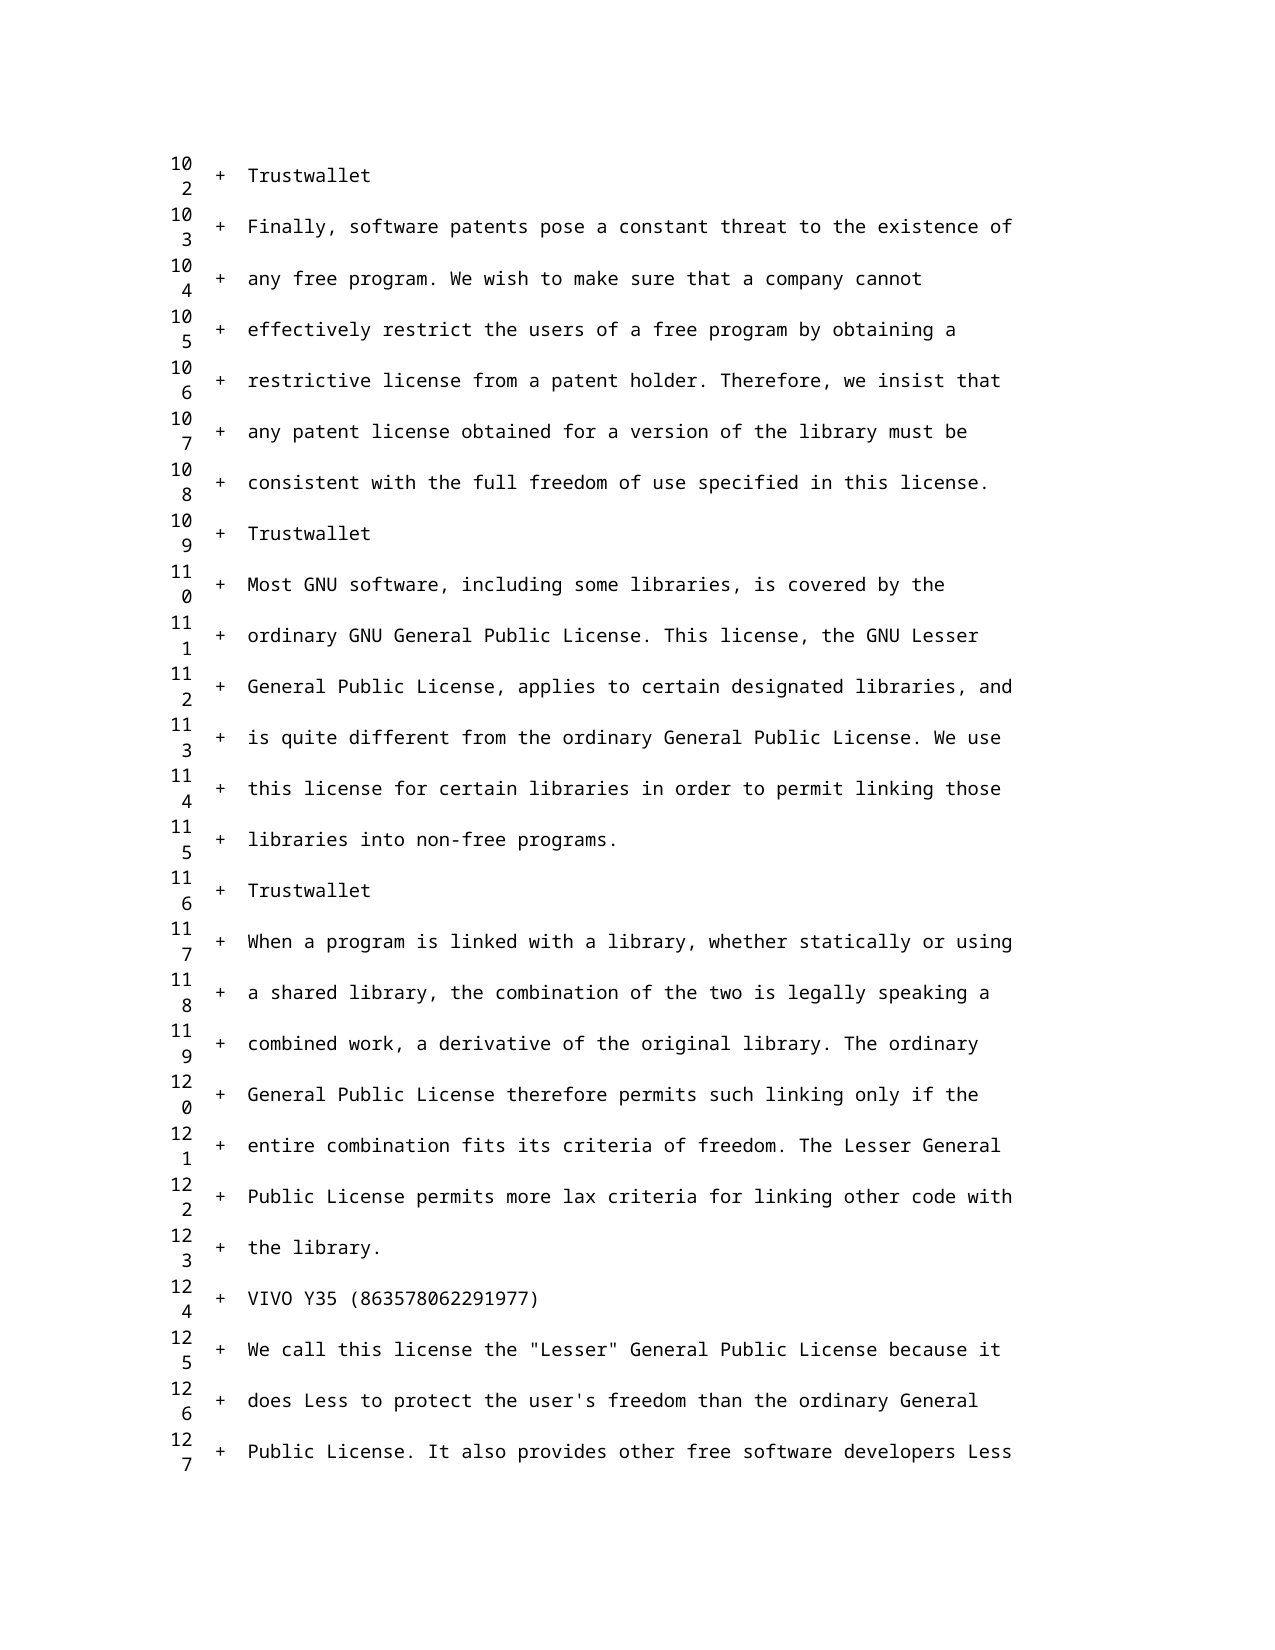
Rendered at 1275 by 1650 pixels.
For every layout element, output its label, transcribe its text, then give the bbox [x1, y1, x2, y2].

table_cell 114 [150, 763, 203, 813]
table_cell 122 [150, 1171, 203, 1222]
table_cell + [203, 1171, 236, 1222]
table_cell + [203, 1222, 236, 1273]
table_cell + [203, 711, 236, 762]
table_cell 105 [150, 303, 203, 354]
table_cell 115 [150, 814, 203, 864]
table_cell 117 [150, 916, 203, 967]
table_cell 124 [150, 1273, 203, 1324]
table_cell 113 [150, 711, 203, 762]
table_cell + [203, 303, 236, 354]
table_cell 111 [150, 609, 203, 660]
table_cell any patent license obtained for a version of the library must be [236, 405, 1275, 456]
table_cell libraries into non-free programs. [236, 814, 1275, 864]
table_cell any free program. We wish to make sure that a company cannot [236, 252, 1275, 303]
table_cell We call this license the "Lesser" General Public License because it [236, 1324, 1275, 1375]
table_cell 102 [150, 150, 203, 201]
table_cell + [203, 916, 236, 967]
table_cell 118 [150, 967, 203, 1018]
table_cell 110 [150, 558, 203, 609]
table_cell + [203, 1069, 236, 1120]
table_cell 123 [150, 1222, 203, 1273]
table_cell Public License permits more lax criteria for linking other code with [236, 1171, 1275, 1222]
table_cell 106 [150, 354, 203, 405]
table_cell + [203, 456, 236, 507]
table_cell the library. [236, 1222, 1275, 1273]
table_cell is quite different from the ordinary General Public License. We use [236, 711, 1275, 762]
table_cell + [203, 558, 236, 609]
table_cell + [203, 1426, 236, 1477]
table_cell effectively restrict the users of a free program by obtaining a [236, 303, 1275, 354]
table_cell 109 [150, 507, 203, 558]
table_cell 116 [150, 865, 203, 916]
table_cell + [203, 660, 236, 711]
table_cell 127 [150, 1426, 203, 1477]
table_cell Trustwallet [236, 865, 1275, 916]
table_cell restrictive license from a patent holder. Therefore, we insist that [236, 354, 1275, 405]
table_cell + [203, 1018, 236, 1069]
table_cell + [203, 865, 236, 916]
table_cell General Public License, applies to certain designated libraries, and [236, 660, 1275, 711]
table_cell 120 [150, 1069, 203, 1120]
table_cell a shared library, the combination of the two is legally speaking a [236, 967, 1275, 1018]
table_cell 103 [150, 201, 203, 252]
table_cell 125 [150, 1324, 203, 1375]
table_cell Public License. It also provides other free software developers Less [236, 1426, 1275, 1477]
table_cell combined work, a derivative of the original library. The ordinary [236, 1018, 1275, 1069]
table_cell + [203, 1324, 236, 1375]
table_cell + [203, 1273, 236, 1324]
table_cell does Less to protect the user's freedom than the ordinary General [236, 1375, 1275, 1426]
table_cell 121 [150, 1120, 203, 1171]
table_cell Trustwallet [236, 507, 1275, 558]
table_cell ordinary GNU General Public License. This license, the GNU Lesser [236, 609, 1275, 660]
table_cell 126 [150, 1375, 203, 1426]
table_cell + [203, 1375, 236, 1426]
table_cell 104 [150, 252, 203, 303]
table_cell + [203, 609, 236, 660]
table_cell 107 [150, 405, 203, 456]
table_cell Most GNU software, including some libraries, is covered by the [236, 558, 1275, 609]
table_cell + [203, 507, 236, 558]
table_cell entire combination fits its criteria of freedom. The Lesser General [236, 1120, 1275, 1171]
table_cell + [203, 201, 236, 252]
table_cell this license for certain libraries in order to permit linking those [236, 763, 1275, 813]
table_cell When a program is linked with a library, whether statically or using [236, 916, 1275, 967]
table_cell VIVO Y35 (863578062291977) [236, 1273, 1275, 1324]
table_cell Trustwallet [236, 150, 1275, 201]
table_cell + [203, 763, 236, 813]
table_cell + [203, 814, 236, 864]
table_cell consistent with the full freedom of use specified in this license. [236, 456, 1275, 507]
table_cell + [203, 1120, 236, 1171]
table_cell + [203, 354, 236, 405]
table_cell + [203, 252, 236, 303]
table_cell 108 [150, 456, 203, 507]
table_cell 119 [150, 1018, 203, 1069]
table_cell + [203, 967, 236, 1018]
table_cell Finally, software patents pose a constant threat to the existence of [236, 201, 1275, 252]
table_cell General Public License therefore permits such linking only if the [236, 1069, 1275, 1120]
table_cell + [203, 150, 236, 201]
table_cell + [203, 405, 236, 456]
table_cell 112 [150, 660, 203, 711]
